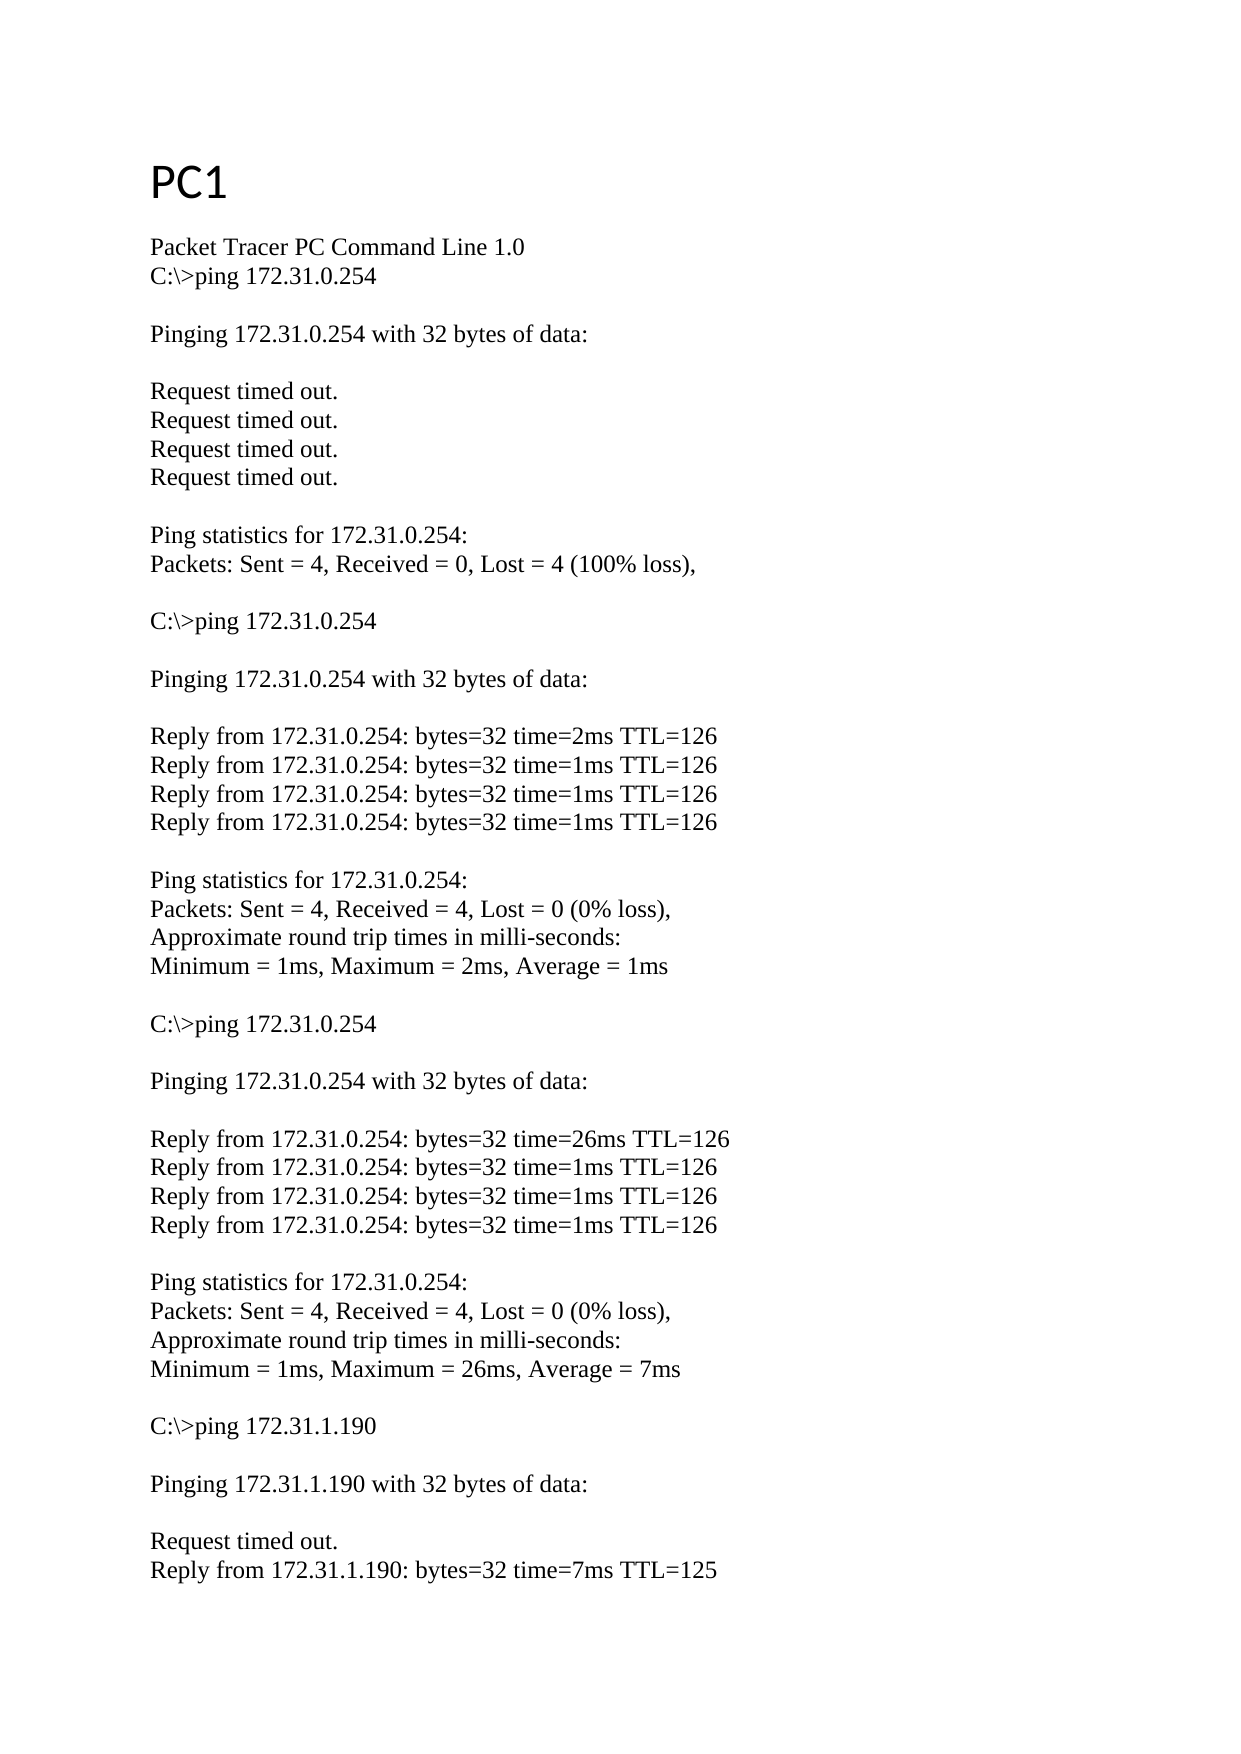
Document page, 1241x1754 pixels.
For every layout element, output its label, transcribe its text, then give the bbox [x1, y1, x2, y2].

text PC1 [150, 150, 1090, 211]
text C:\>ping 172.31.0.254 [150, 606, 1090, 635]
text Pinging 172.31.1.190 with 32 bytes of data: [150, 1469, 1090, 1497]
text Packet Tracer PC Command Line 1.0 [150, 232, 1090, 261]
text C:\>ping 172.31.0.254 [150, 261, 1090, 290]
text Reply from 172.31.0.254: bytes=32 time=1ms TTL=126 [150, 1210, 1090, 1239]
text Request timed out. [150, 434, 1090, 462]
text Reply from 172.31.1.190: bytes=32 time=7ms TTL=125 [150, 1555, 1090, 1584]
text Reply from 172.31.0.254: bytes=32 time=1ms TTL=126 [150, 1181, 1090, 1210]
text Ping statistics for 172.31.0.254: [150, 520, 1090, 549]
text Reply from 172.31.0.254: bytes=32 time=1ms TTL=126 [150, 807, 1090, 836]
text Pinging 172.31.0.254 with 32 bytes of data: [150, 664, 1090, 692]
text Packets: Sent = 4, Received = 4, Lost = 0 (0% loss), [150, 894, 1090, 922]
text Pinging 172.31.0.254 with 32 bytes of data: [150, 1066, 1090, 1095]
text Reply from 172.31.0.254: bytes=32 time=1ms TTL=126 [150, 1152, 1090, 1181]
text Ping statistics for 172.31.0.254: [150, 865, 1090, 894]
text Packets: Sent = 4, Received = 0, Lost = 4 (100% loss), [150, 549, 1090, 577]
text Reply from 172.31.0.254: bytes=32 time=1ms TTL=126 [150, 750, 1090, 779]
text Packets: Sent = 4, Received = 4, Lost = 0 (0% loss), [150, 1296, 1090, 1325]
text Request timed out. [150, 405, 1090, 434]
text Minimum = 1ms, Maximum = 26ms, Average = 7ms [150, 1354, 1090, 1382]
text Approximate round trip times in milli-seconds: [150, 1325, 1090, 1354]
text Ping statistics for 172.31.0.254: [150, 1267, 1090, 1296]
text Reply from 172.31.0.254: bytes=32 time=2ms TTL=126 [150, 721, 1090, 750]
text Request timed out. [150, 376, 1090, 405]
text Minimum = 1ms, Maximum = 2ms, Average = 1ms [150, 951, 1090, 980]
text Pinging 172.31.0.254 with 32 bytes of data: [150, 319, 1090, 347]
text Reply from 172.31.0.254: bytes=32 time=26ms TTL=126 [150, 1124, 1090, 1152]
text Reply from 172.31.0.254: bytes=32 time=1ms TTL=126 [150, 779, 1090, 807]
text C:\>ping 172.31.0.254 [150, 1009, 1090, 1037]
text C:\>ping 172.31.1.190 [150, 1411, 1090, 1440]
text Approximate round trip times in milli-seconds: [150, 922, 1090, 951]
text Request timed out. [150, 1526, 1090, 1555]
text Request timed out. [150, 462, 1090, 491]
